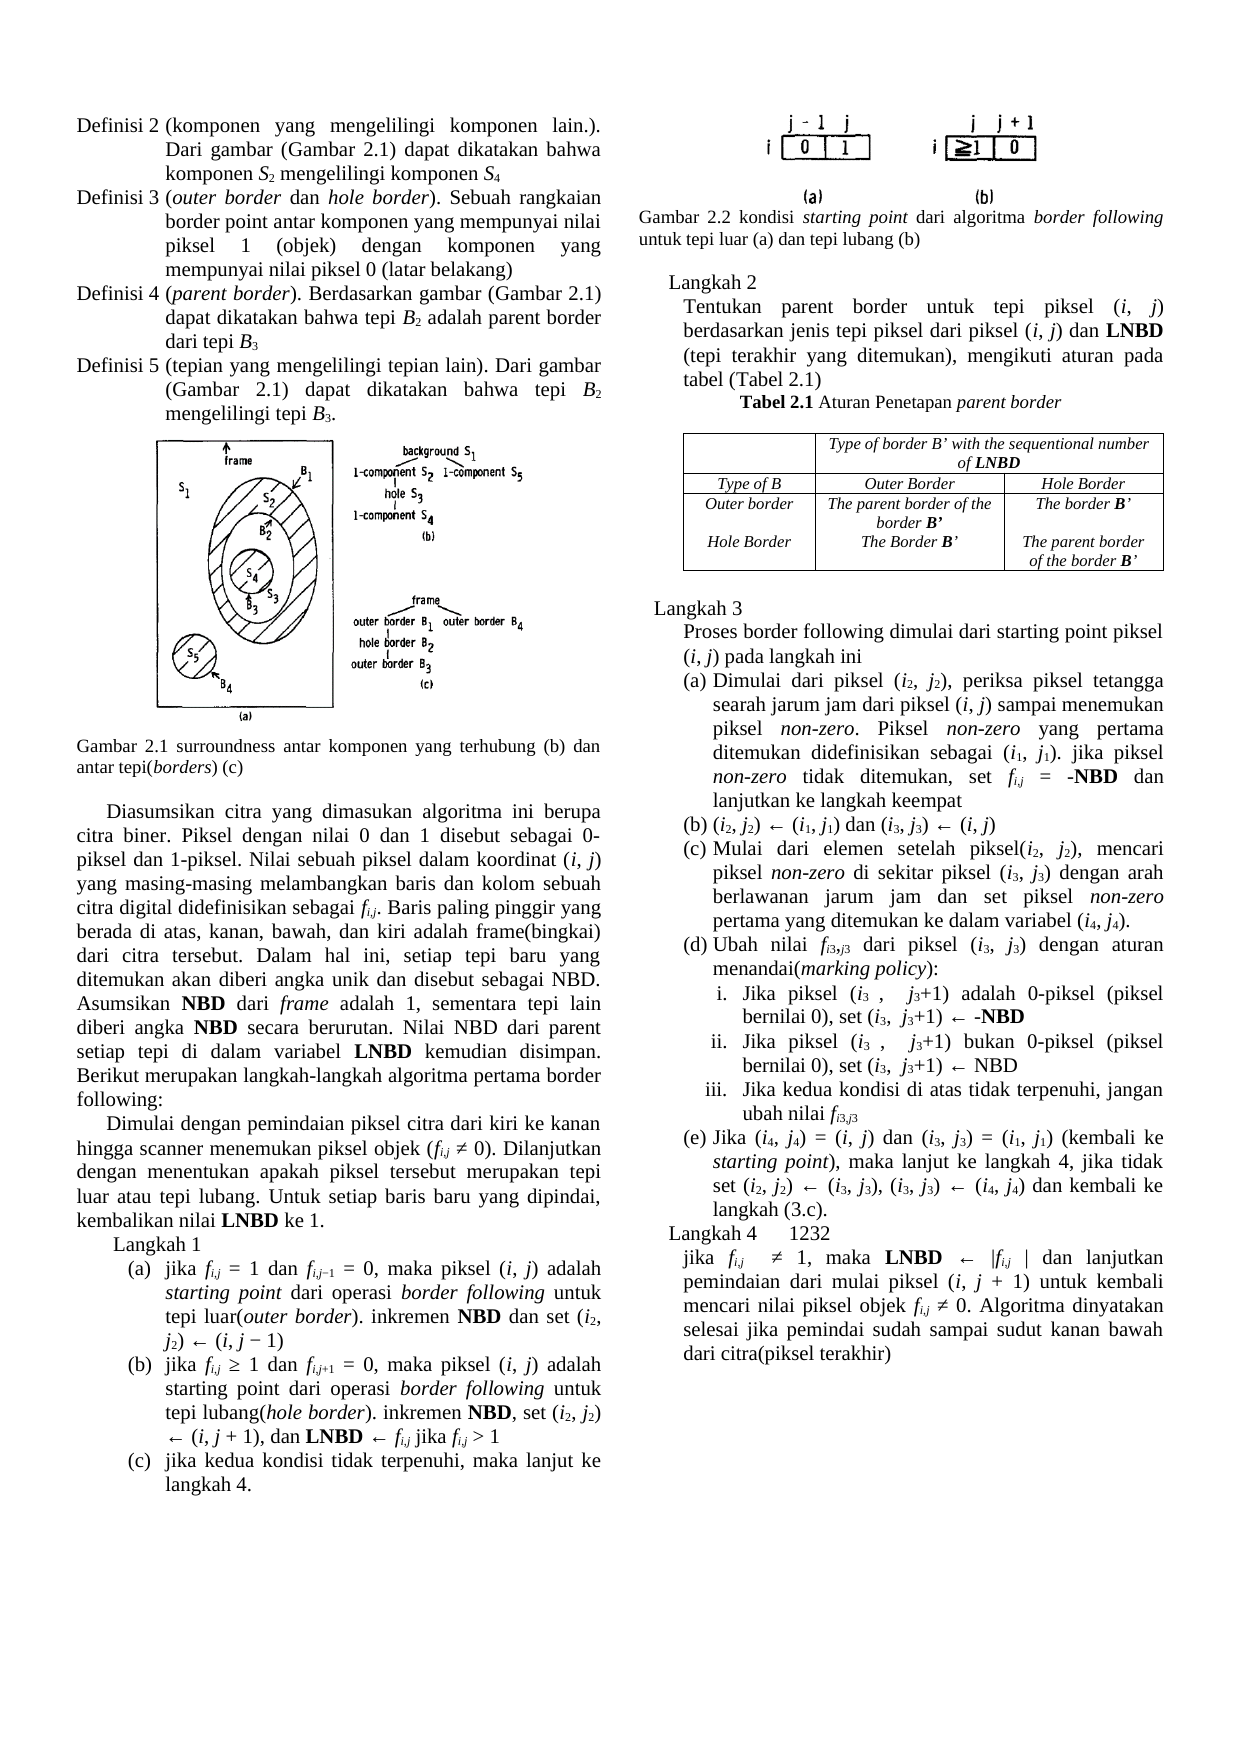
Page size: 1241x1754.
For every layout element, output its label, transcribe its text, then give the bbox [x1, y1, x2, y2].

list (komponen yang mengelilingi komponen lain.). Dari gambar (Gambar 2.1) dapat dikatakan bahwa komponen S2 mengelilingi komponen S4 [76, 112, 601, 185]
list (tepian yang mengelilingi tepian lain). Dari gambar (Gambar 2.1) dapat dikatakan bahwa tepi B2 mengelilingi tepi B3. [76, 353, 601, 425]
list Dimulai dari piksel (i2, j2), periksa piksel tetangga searah jarum jam dari piksel (i, j) sampai menemukan piksel non-zero. Piksel non-zero yang pertama ditemukan didefinisikan sebagai (i1, j1). jika piksel non-zero tidak ditemukan, set fi,j = -NBD dan lanjutkan ke langkah keempat [683, 668, 1164, 812]
table_cell Type of B [684, 474, 815, 493]
list (outer border dan hole border). Sebuah rangkaian border point antar komponen yang mempunyai nilai piksel 1 (objek) dengan komponen yang mempunyai nilai piksel 0 (latar belakang) [76, 185, 601, 281]
text Gambar 2.2 kondisi starting point dari algoritma border following untuk tepi luar (a) dan tepi lubang (b) [639, 206, 1164, 249]
list Mulai dari elemen setelah piksel(i2, j2), mencari piksel non-zero di sekitar piksel (i3, j3) dengan arah berlawanan jarum jam dan set piksel non-zero pertama yang ditemukan ke dalam variabel (i4, j4). [683, 836, 1164, 932]
table_cell Outer border [684, 494, 815, 532]
list Jika kedua kondisi di atas tidak terpenuhi, jangan ubah nilai fi3,j3 [727, 1077, 1164, 1125]
list Jika piksel (i3 , j3+1) bukan 0-piksel (piksel bernilai 0), set (i3, j3+1) ← NBD [727, 1028, 1164, 1077]
list Tentukan parent border untuk tepi piksel (i, j) berdasarkan jenis tepi piksel dari piksel (i, j) dan LNBD (tepi terakhir yang ditemukan), mengikuti aturan pada tabel (Tabel 2.1) [668, 270, 1164, 391]
list Ubah nilai fi3,j3 dari piksel (i3, j3) dengan aturan menandai(marking policy): [683, 932, 1164, 980]
text Diasumsikan citra yang dimasukan algoritma ini berupa citra biner. Piksel dengan nilai 0 dan 1 disebut sebagai 0-piksel dan 1-piksel. Nilai sebuah piksel dalam koordinat (i, j) yang masing-masing melambangkan baris dan kolom sebuah citra digital didefinisikan sebagai fi,j. Baris paling pinggir yang berada di atas, kanan, bawah, dan kiri adalah frame(bingkai) dari citra tersebut. Dalam hal ini, setiap tepi baru yang ditemukan akan diberi angka unik dan disebut sebagai NBD. Asumsikan NBD dari frame adalah 1, sementara tepi lain diberi angka NBD secara berurutan. Nilai NBD dari parent setiap tepi di dalam variabel LNBD kemudian disimpan. Berikut merupakan langkah-langkah algoritma pertama border following: [76, 798, 601, 1111]
list Jika (i4, j4) = (i, j) dan (i3, j3) = (i1, j1) (kembali ke starting point), maka lanjut ke langkah 4, jika tidak set (i2, j2) ← (i3, j3), (i3, j3) ← (i4, j4) dan kembali ke langkah (3.c). [683, 1125, 1164, 1221]
text Dimulai dengan pemindaian piksel citra dari kiri ke kanan hingga scanner menemukan piksel objek (fi,j ≠ 0). Dilanjutkan dengan menentukan apakah piksel tersebut merupakan tepi luar atau tepi lubang. Untuk setiap baris baru yang dipindai, kembalikan nilai LNBD ke 1. [76, 1111, 601, 1232]
list Jika piksel (i3 , j3+1) adalah 0-piksel (piksel bernilai 0), set (i3, j3+1) ← -NBD [727, 980, 1164, 1028]
table_cell The parent border of the border B’ [816, 494, 1004, 532]
list (i2, j2) ← (i1, j1) dan (i3, j3) ← (i, j) [683, 812, 1164, 836]
list 1232 jika fi,j ≠ 1, maka LNBD ← |fi,j | dan lanjutkan pemindaian dari mulai piksel (i, j + 1) untuk kembali mencari nilai piksel objek fi,j ≠ 0. Algoritma dinyatakan selesai jika pemindai sudah sampai sudut kanan bawah dari citra(piksel terakhir) [668, 1221, 1164, 1365]
table_cell The parent border of the border B’ [1005, 532, 1163, 570]
text Tabel 2.1 Aturan Penetapan parent border [639, 391, 1164, 412]
table_cell Hole Border [684, 532, 815, 570]
list Proses border following dimulai dari starting point piksel (i, j) pada langkah ini [654, 595, 1164, 668]
table_cell Outer Border [816, 474, 1004, 493]
list (parent border). Berdasarkan gambar (Gambar 2.1) dapat dikatakan bahwa tepi B2 adalah parent border dari tepi B3 [76, 281, 601, 353]
table_cell The border B’ [1005, 494, 1163, 532]
table_cell The Border B’ [816, 532, 1004, 570]
table_cell Hole Border [1005, 474, 1163, 493]
table_header Type of border B’ with the sequentional number of LNBD [816, 434, 1163, 472]
list jika fi,j ≥ 1 dan fi,j+1 = 0, maka piksel (i, j) adalah starting point dari operasi border following untuk tepi lubang(hole border). inkremen NBD, set (i2, j2) ← (i, j + 1), dan LNBD ← fi,j jika fi,j > 1 [128, 1352, 601, 1448]
picture [763, 112, 1039, 207]
list jika fi,j = 1 dan fi,j−1 = 0, maka piksel (i, j) adalah starting point dari operasi border following untuk tepi luar(outer border). inkremen NBD dan set (i2, j2) ← (i, j − 1) [128, 1256, 601, 1352]
table_header [684, 434, 815, 472]
text Gambar 2.1 surroundness antar komponen yang terhubung (b) dan antar tepi(borders) (c) [76, 734, 601, 778]
list jika kedua kondisi tidak terpenuhi, maka lanjut ke langkah 4. [128, 1448, 601, 1496]
picture [154, 437, 524, 722]
